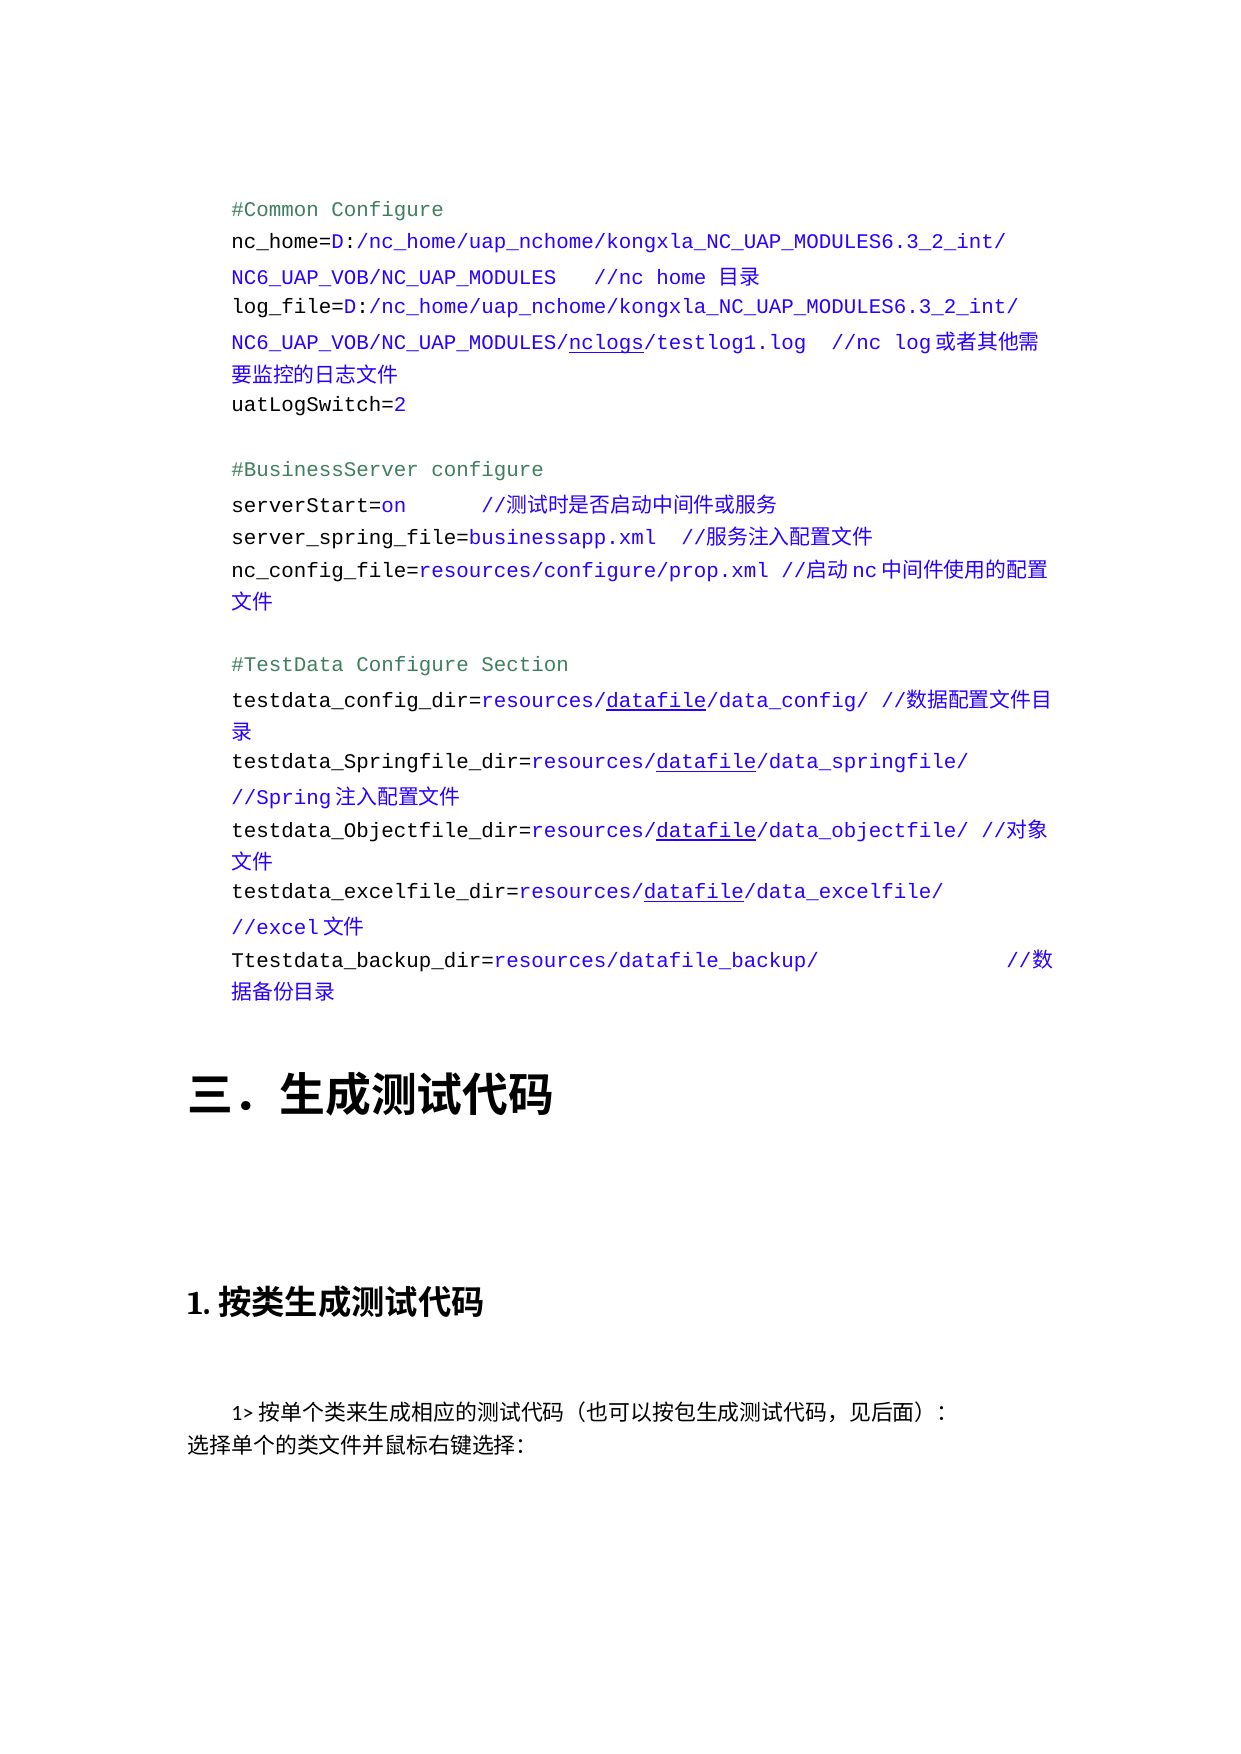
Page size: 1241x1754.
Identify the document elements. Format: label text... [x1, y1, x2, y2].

text nc_home=D:/nc_home/uap_nchome/kongxla_NC_UAP_MODULES6.3_2_int/NC6_UAP_VOB/NC_UAP_MODULES //nc home 目录 [231, 227, 1053, 292]
subtitle 三．生成测试代码 [187, 1042, 1053, 1140]
text testdata_Springfile_dir=resources/datafile/data_springfile/ //Spring注入配置文件 [231, 747, 1053, 812]
text log_file=D:/nc_home/uap_nchome/kongxla_NC_UAP_MODULES6.3_2_int/NC6_UAP_VOB/NC_UAP_MODULES/nclogs/testlog1.log //nc log或者其他需要监控的日志文件 [231, 292, 1053, 389]
text server_spring_file=businessapp.xml //服务注入配置文件 [231, 519, 1053, 552]
text 1> 按单个类来生成相应的测试代码（也可以按包生成测试代码，见后面）： [187, 1395, 1053, 1427]
text uatLogSwitch=2 [231, 389, 1053, 422]
text nc_config_file=resources/configure/prop.xml //启动nc中间件使用的配置文件 [231, 552, 1053, 617]
subtitle 1. 按类生成测试代码 [187, 1268, 1053, 1333]
text serverStart=on //测试时是否启动中间件或服务 [231, 487, 1053, 519]
text #BusinessServer configure [231, 454, 1053, 487]
text #Common Configure [231, 194, 1053, 227]
text Ttestdata_backup_dir=resources/datafile_backup/ //数据备份目录 [231, 942, 1053, 1007]
text testdata_config_dir=resources/datafile/data_config/ //数据配置文件目录 [231, 682, 1053, 747]
text 选择单个的类文件并鼠标右键选择： [187, 1427, 1053, 1460]
text testdata_excelfile_dir=resources/datafile/data_excelfile/ //excel文件 [231, 877, 1053, 942]
text testdata_Objectfile_dir=resources/datafile/data_objectfile/ //对象文件 [231, 812, 1053, 877]
text #TestData Configure Section [231, 649, 1053, 682]
